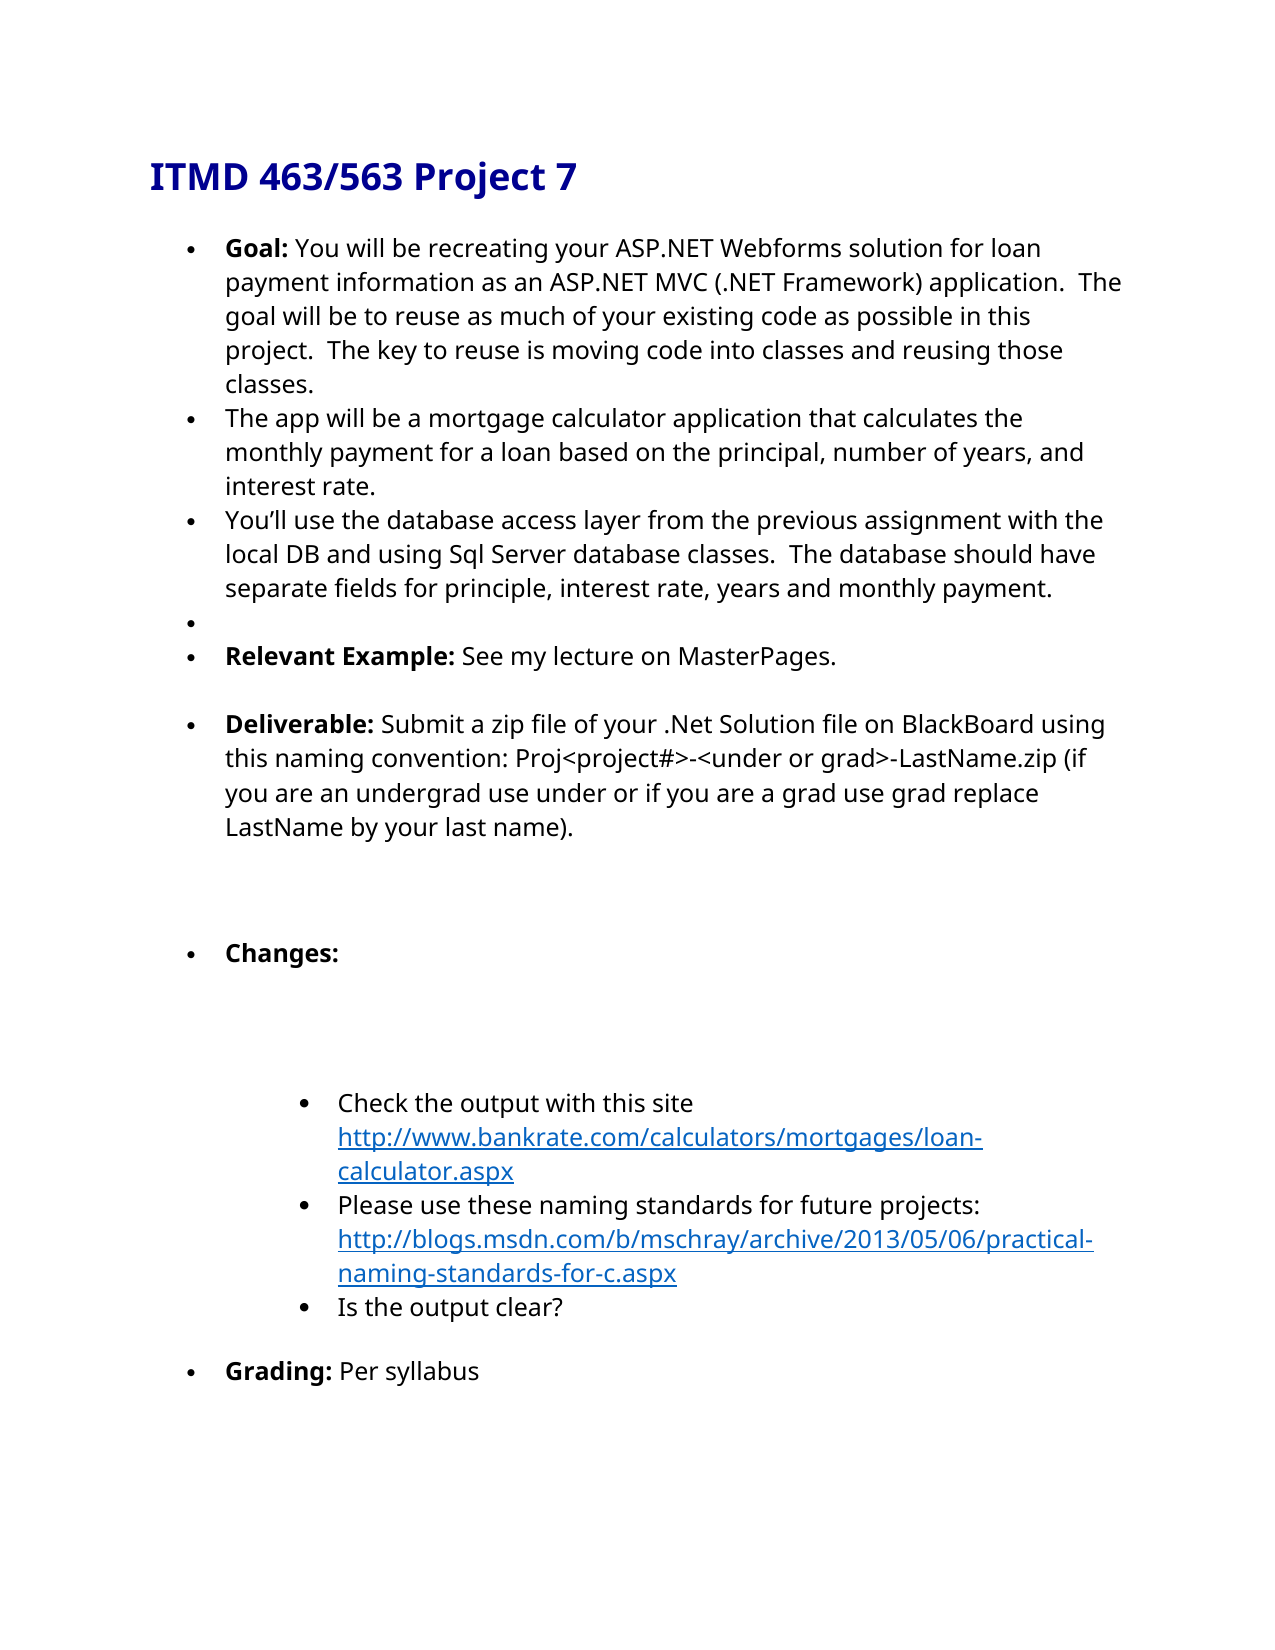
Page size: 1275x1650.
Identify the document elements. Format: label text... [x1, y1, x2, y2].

text ITMD 463/563 Project 7 [150, 150, 1125, 201]
list Changes: [187, 936, 1125, 970]
list Please use these naming standards for future projects: http://blogs.msdn.com/b/mschray/archive/2013/05/06/practical-naming-standards-for-c.aspx [300, 1188, 1125, 1290]
list Deliverable: Submit a zip file of your .Net Solution file on BlackBoard using this naming convention: Proj<project#>-<under or grad>-LastName.zip (if you are an undergrad use under or if you are a grad use grad replace LastName by your last name). [187, 707, 1125, 843]
list Relevant Example: See my lecture on MasterPages. [187, 639, 1125, 707]
list Check the output with this site http://www.bankrate.com/calculators/mortgages/loan-calculator.aspx [300, 1062, 1125, 1188]
list Grading: Per syllabus [187, 1353, 1125, 1387]
list Is the output clear? [300, 1290, 1125, 1324]
list Goal: You will be recreating your ASP.NET Webforms solution for loan payment information as an ASP.NET MVC (.NET Framework) application. The goal will be to reuse as much of your existing code as possible in this project. The key to reuse is moving code into classes and reusing those classes. [187, 230, 1125, 401]
list You’ll use the database access layer from the previous assignment with the local DB and using Sql Server database classes. The database should have separate fields for principle, interest rate, years and monthly payment. [187, 503, 1125, 605]
list The app will be a mortgage calculator application that calculates the monthly payment for a loan based on the principal, number of years, and interest rate. [187, 401, 1125, 503]
